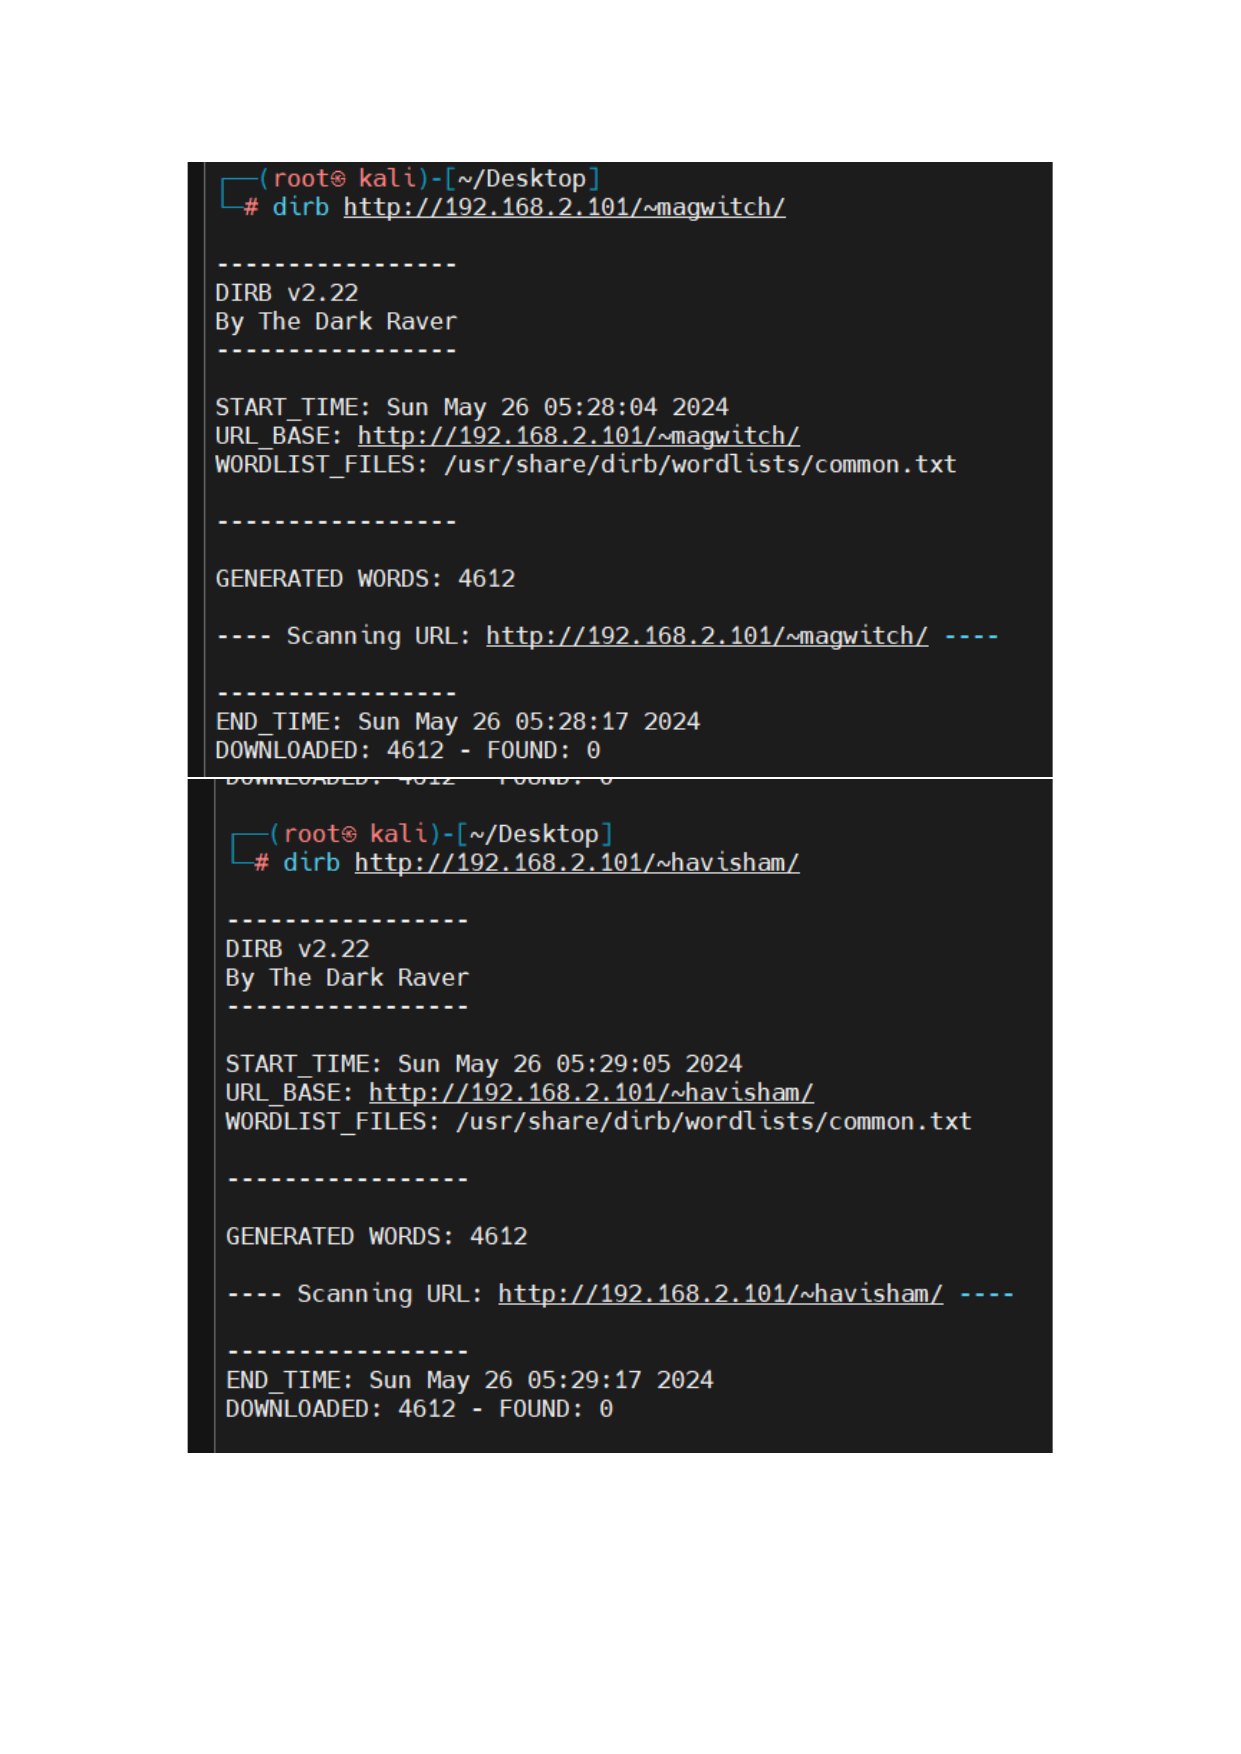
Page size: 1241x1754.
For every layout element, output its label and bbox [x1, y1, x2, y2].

picture [187, 162, 1053, 777]
picture [187, 779, 1053, 1453]
